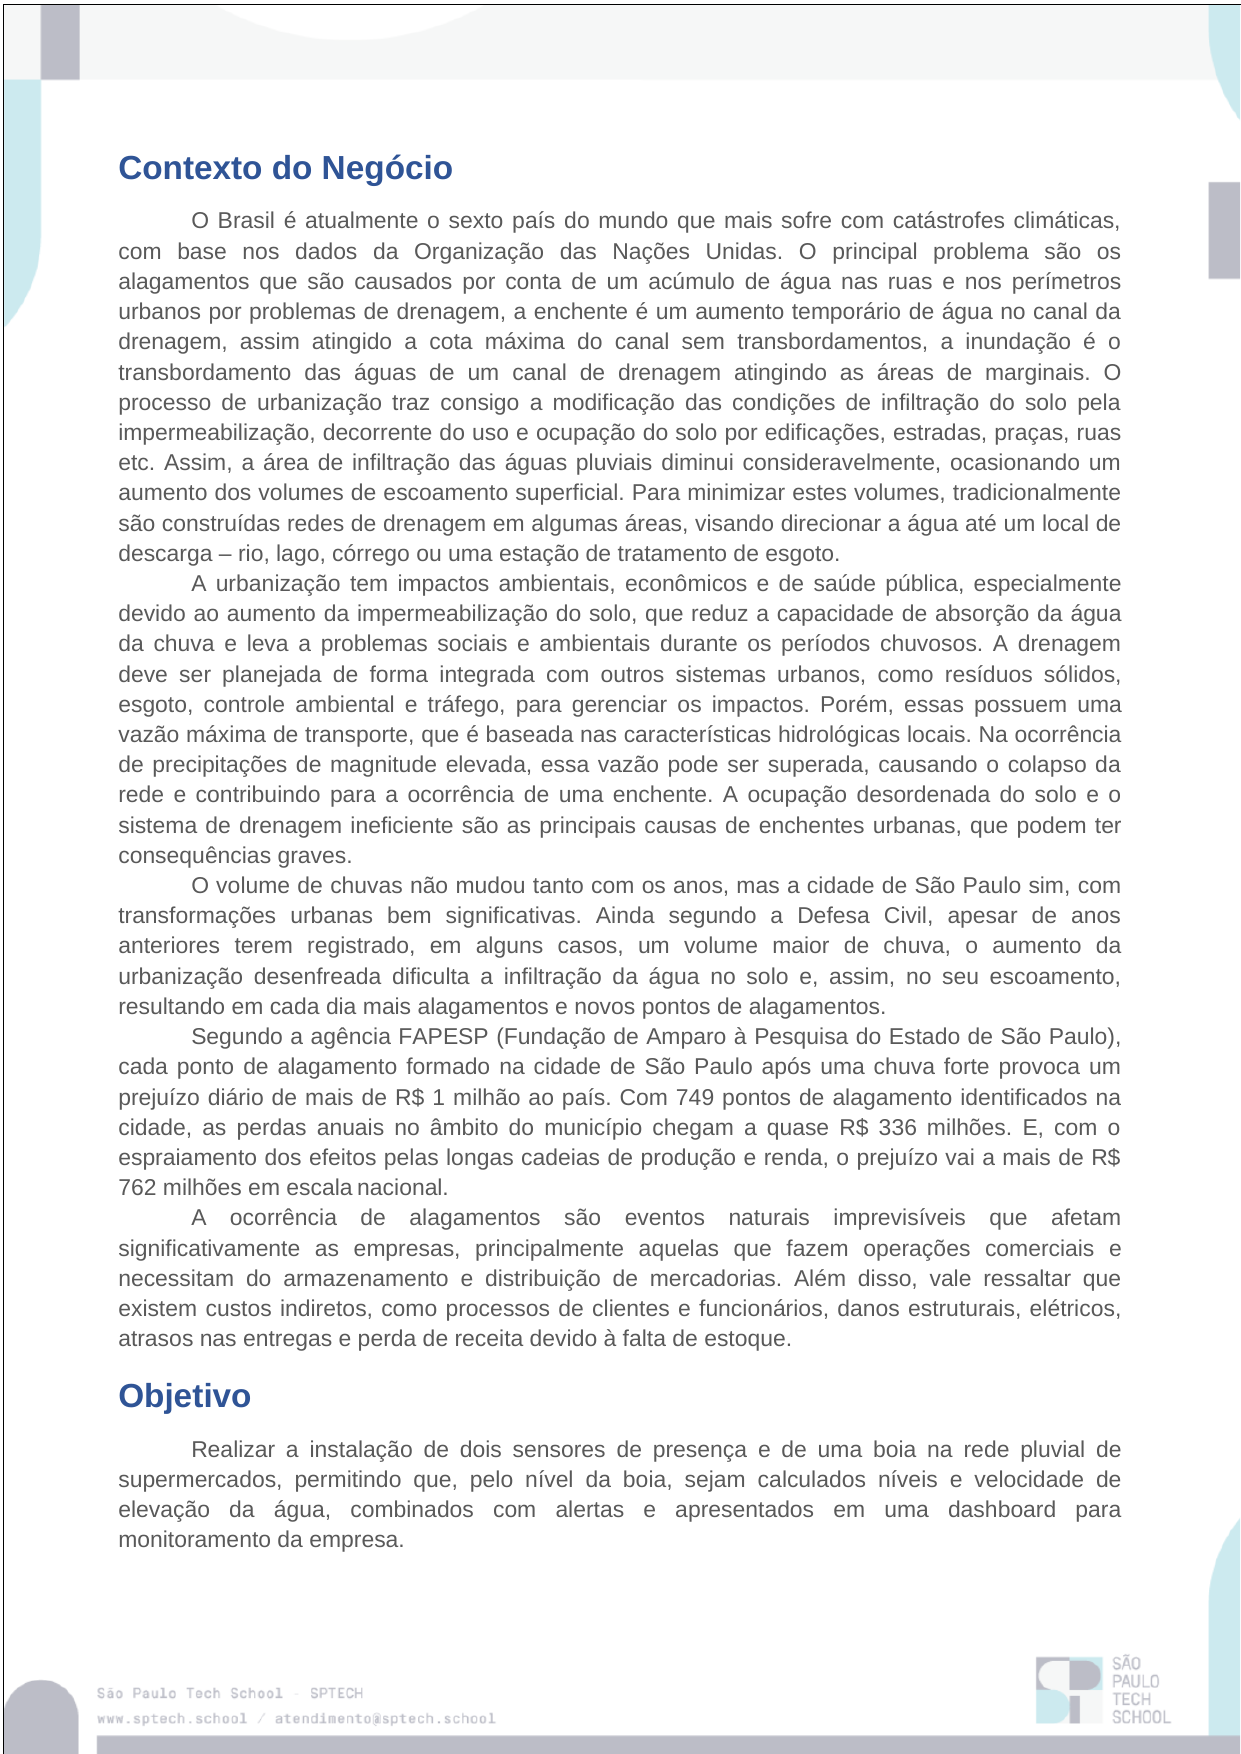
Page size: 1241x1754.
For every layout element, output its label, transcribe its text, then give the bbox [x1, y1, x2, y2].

text Segundo a agência FAPESP (Fundação de Amparo à Pesquisa do Estado de São Paulo), cada ponto de alagamento formado na cidade de São Paulo após uma chuva forte provoca um prejuízo diário de mais de R$ 1 milhão ao país. Com 749 pontos de alagamento identificados na cidade, as perdas anuais no âmbito do município chegam a quase R$ 336 milhões. E, com o espraiamento dos efeitos pelas longas cadeias de produção e renda, o prejuízo vai a mais de R$ 762 milhões em escala nacional. [118, 1023, 1122, 1201]
text Realizar a instalação de dois sensores de presença e de uma boia na rede pluvial de supermercados, permitindo que, pelo nível da boia, sejam calculados níveis e velocidade de elevação da água, combinados com alertas e apresentados em uma dashboard para monitoramento da empresa. [118, 1436, 1122, 1552]
picture [4, 5, 1241, 1754]
text O volume de chuvas não mudou tanto com os anos, mas a cidade de São Paulo sim, com transformações urbanas bem significativas. Ainda segundo a Defesa Civil, apesar de anos anteriores terem registrado, em alguns casos, um volume maior de chuva, o aumento da urbanização desenfreada dificulta a infiltração da água no solo e, assim, no seu escoamento, resultando em cada dia mais alagamentos e novos pontos de alagamentos. [118, 872, 1122, 1019]
text Contexto do Negócio [118, 148, 1122, 187]
text A urbanização tem impactos ambientais, econômicos e de saúde pública, especialmente devido ao aumento da impermeabilização do solo, que reduz a capacidade de absorção da água da chuva e leva a problemas sociais e ambientais durante os períodos chuvosos. A drenagem deve ser planejada de forma integrada com outros sistemas urbanos, como resíduos sólidos, esgoto, controle ambiental e tráfego, para gerenciar os impactos. Porém, essas possuem uma vazão máxima de transporte, que é baseada nas características hidrológicas locais. Na ocorrência de precipitações de magnitude elevada, essa vazão pode ser superada, causando o colapso da rede e contribuindo para a ocorrência de uma enchente. A ocupação desordenada do solo e o sistema de drenagem ineficiente são as principais causas de enchentes urbanas, que podem ter consequências graves. [118, 570, 1122, 868]
text O Brasil é atualmente o sexto país do mundo que mais sofre com catástrofes climáticas, com base nos dados da Organização das Nações Unidas. O principal problema são os alagamentos que são causados por conta de um acúmulo de água nas ruas e nos perímetros urbanos por problemas de drenagem, a enchente é um aumento temporário de água no canal da drenagem, assim atingido a cota máxima do canal sem transbordamentos, a inundação é o transbordamento das águas de um canal de drenagem atingindo as áreas de marginais. O processo de urbanização traz consigo a modificação das condições de infiltração do solo pela impermeabilização, decorrente do uso e ocupação do solo por edificações, estradas, praças, ruas etc. Assim, a área de infiltração das águas pluviais diminui consideravelmente, ocasionando um aumento dos volumes de escoamento superficial. Para minimizar estes volumes, tradicionalmente são construídas redes de drenagem em algumas áreas, visando direcionar a água até um local de descarga – rio, lago, córrego ou uma estação de tratamento de esgoto. [118, 207, 1122, 566]
text Objetivo [118, 1376, 1122, 1415]
text A ocorrência de alagamentos são eventos naturais imprevisíveis que afetam significativamente as empresas, principalmente aquelas que fazem operações comerciais e necessitam do armazenamento e distribuição de mercadorias. Além disso, vale ressaltar que existem custos indiretos, como processos de clientes e funcionários, danos estruturais, elétricos, atrasos nas entregas e perda de receita devido à falta de estoque. [118, 1204, 1122, 1352]
